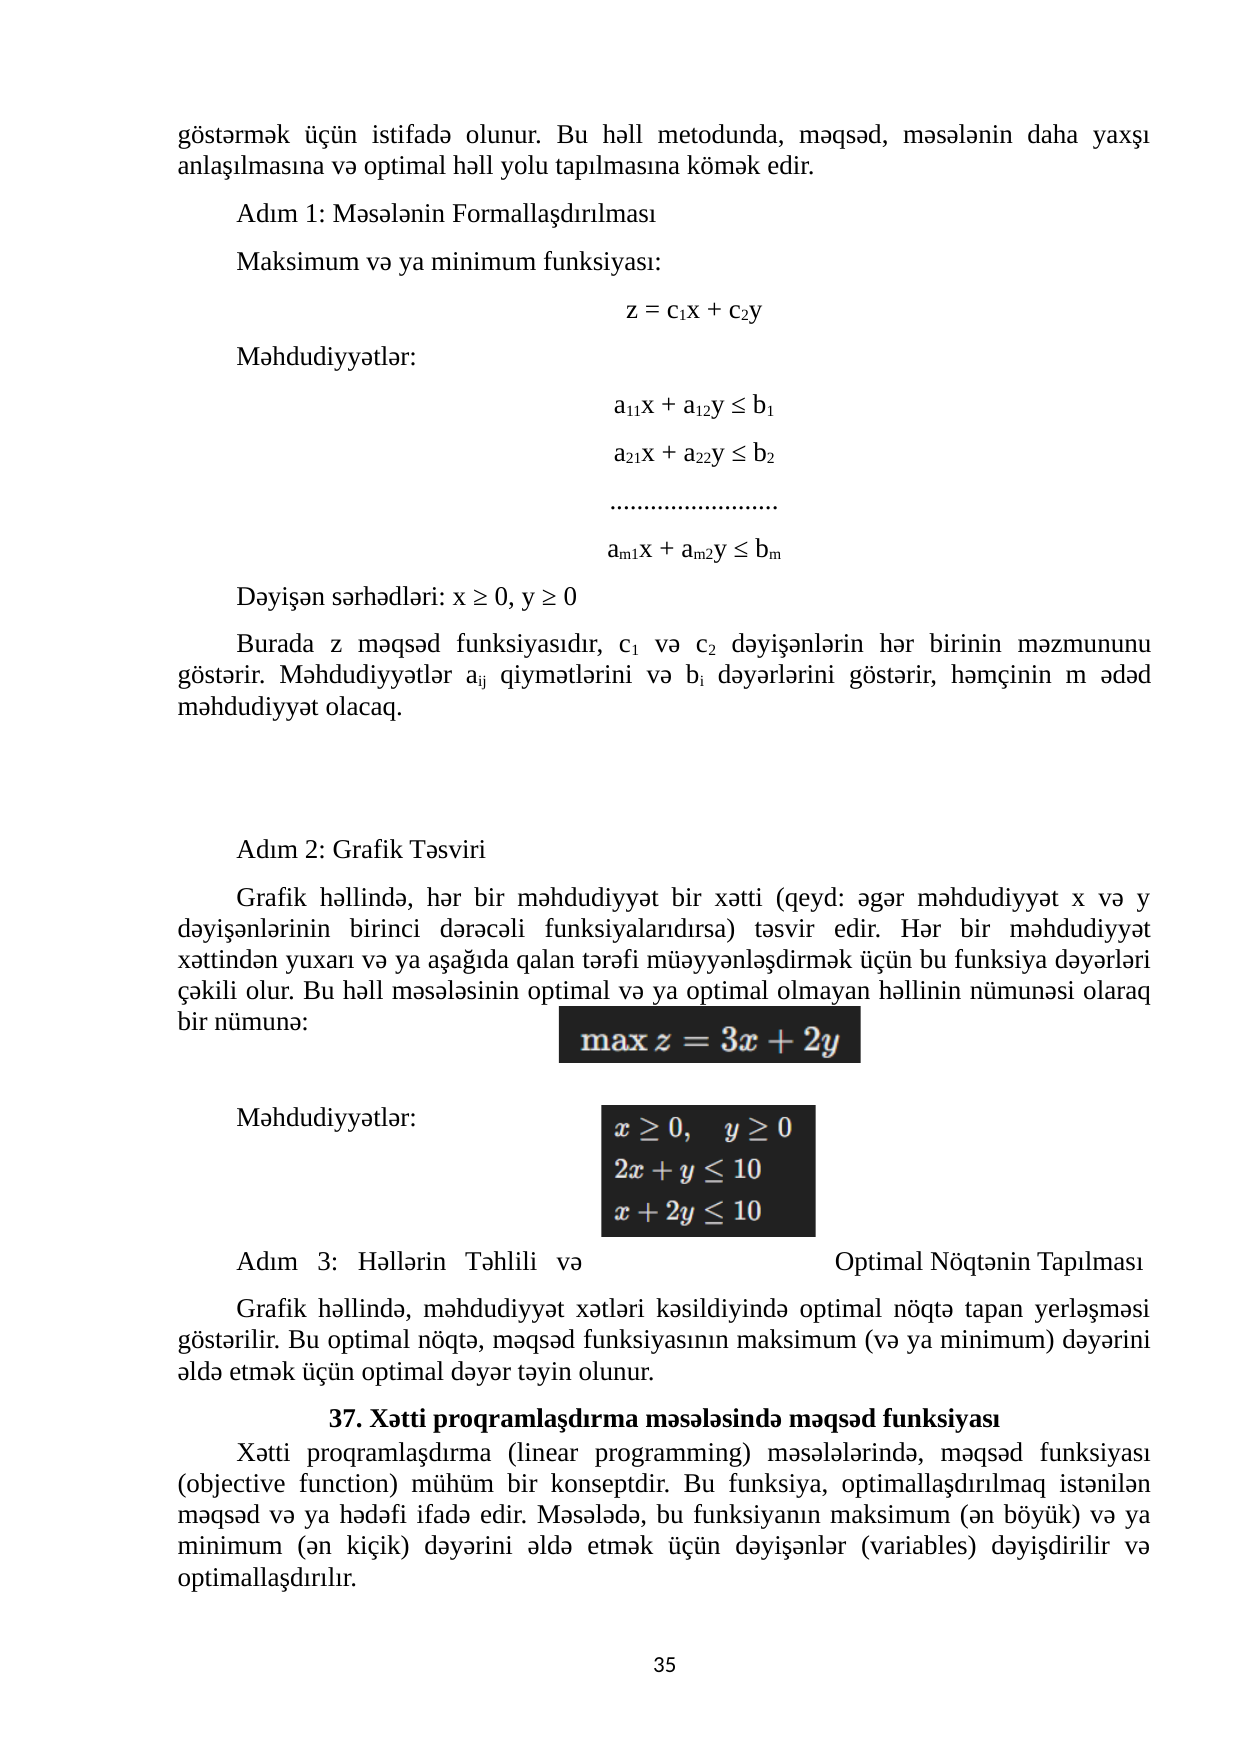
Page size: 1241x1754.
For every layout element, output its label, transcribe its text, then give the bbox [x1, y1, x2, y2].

text a21x + a22y ≤ b2 [177, 436, 1152, 467]
text Dəyişən sərhədləri: x ≥ 0, y ≥ 0 [177, 579, 1152, 611]
text Adım 3: Həllərin Təhlili və Optimal Nöqtənin Tapılması [177, 1244, 1152, 1276]
text Grafik həllində, hər bir məhdudiyyət bir xətti (qeyd: əgər məhdudiyyət x və y dəyişənlərinin birinci dərəcəli funksiyalarıdırsa) təsvir edir. Hər bir məhdudiyyət xəttindən yuxarı və ya aşağıda qalan tərəfi müəyyənləşdirmək üçün bu funksiya dəyərləri çəkili olur. Bu həll məsələsinin optimal və ya optimal olmayan həllinin nümunəsi olaraq bir nümunə: [177, 881, 1152, 1037]
text Grafik həllində, məhdudiyyət xətləri kəsildiyində optimal nöqtə tapan yerləşməsi göstərilir. Bu optimal nöqtə, məqsəd funksiyasının maksimum (və ya minimum) dəyərini əldə etmək üçün optimal dəyər təyin olunur. [177, 1292, 1152, 1386]
text Adım 1: Məsələnin Formallaşdırılması [177, 197, 1152, 228]
text Xətti proqramlaşdırma (linear programming) məsələlərində, məqsəd funksiyası (objective function) mühüm bir konseptdir. Bu funksiya, optimallaşdırılmaq istənilən məqsəd və ya hədəfi ifadə edir. Məsələdə, bu funksiyanın maksimum (ən böyük) və ya minimum (ən kiçik) dəyərini əldə etmək üçün dəyişənlər (variables) dəyişdirilir və optimallaşdırılır. [177, 1436, 1152, 1592]
picture [557, 1006, 861, 1062]
text Adım 2: Grafik Təsviri [177, 833, 1152, 864]
text z = c1x + c2y [177, 293, 1152, 324]
text a11x + a12y ≤ b1 [177, 388, 1152, 419]
text Məhdudiyyətlər: [177, 1101, 1152, 1132]
picture [600, 1105, 815, 1236]
text ......................... [177, 484, 1152, 515]
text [177, 118, 1152, 180]
subtitle 37. Xətti proqramlaşdırma məsələsində məqsəd funksiyası [177, 1402, 1152, 1434]
text Maksimum və ya minimum funksiyası: [177, 245, 1152, 276]
text am1x + am2y ≤ bm [177, 532, 1152, 563]
text Burada z məqsəd funksiyasıdır, c1 və c2 dəyişənlərin hər birinin məzmununu göstərir. Məhdudiyyətlər aij qiymətlərini və bi dəyərlərini göstərir, həmçinin m ədəd məhdudiyyət olacaq. [177, 627, 1152, 721]
text Məhdudiyyətlər: [177, 341, 1152, 372]
